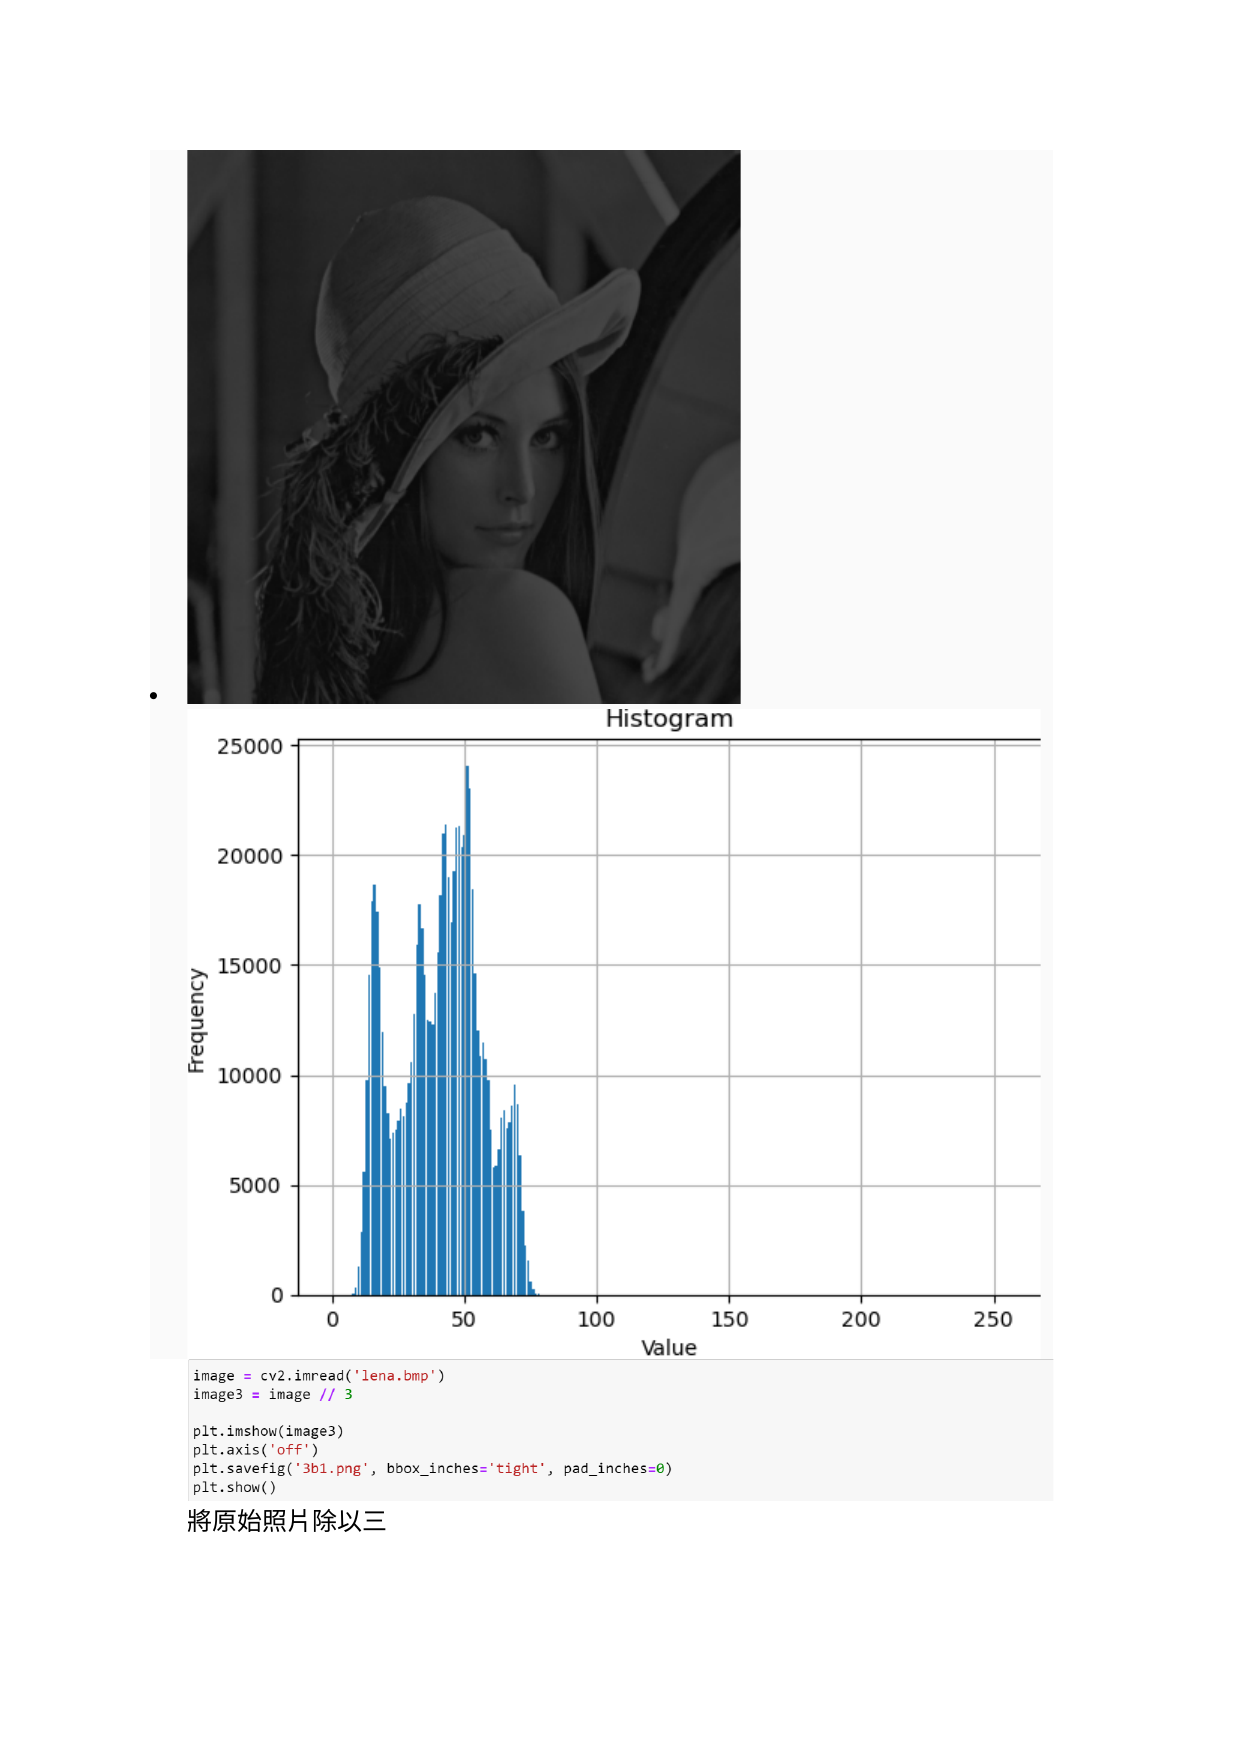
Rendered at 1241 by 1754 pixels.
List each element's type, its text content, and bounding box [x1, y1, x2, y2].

picture [187, 150, 741, 704]
text 將原始照片除以三 [187, 1501, 1053, 1537]
picture [187, 709, 1054, 1501]
